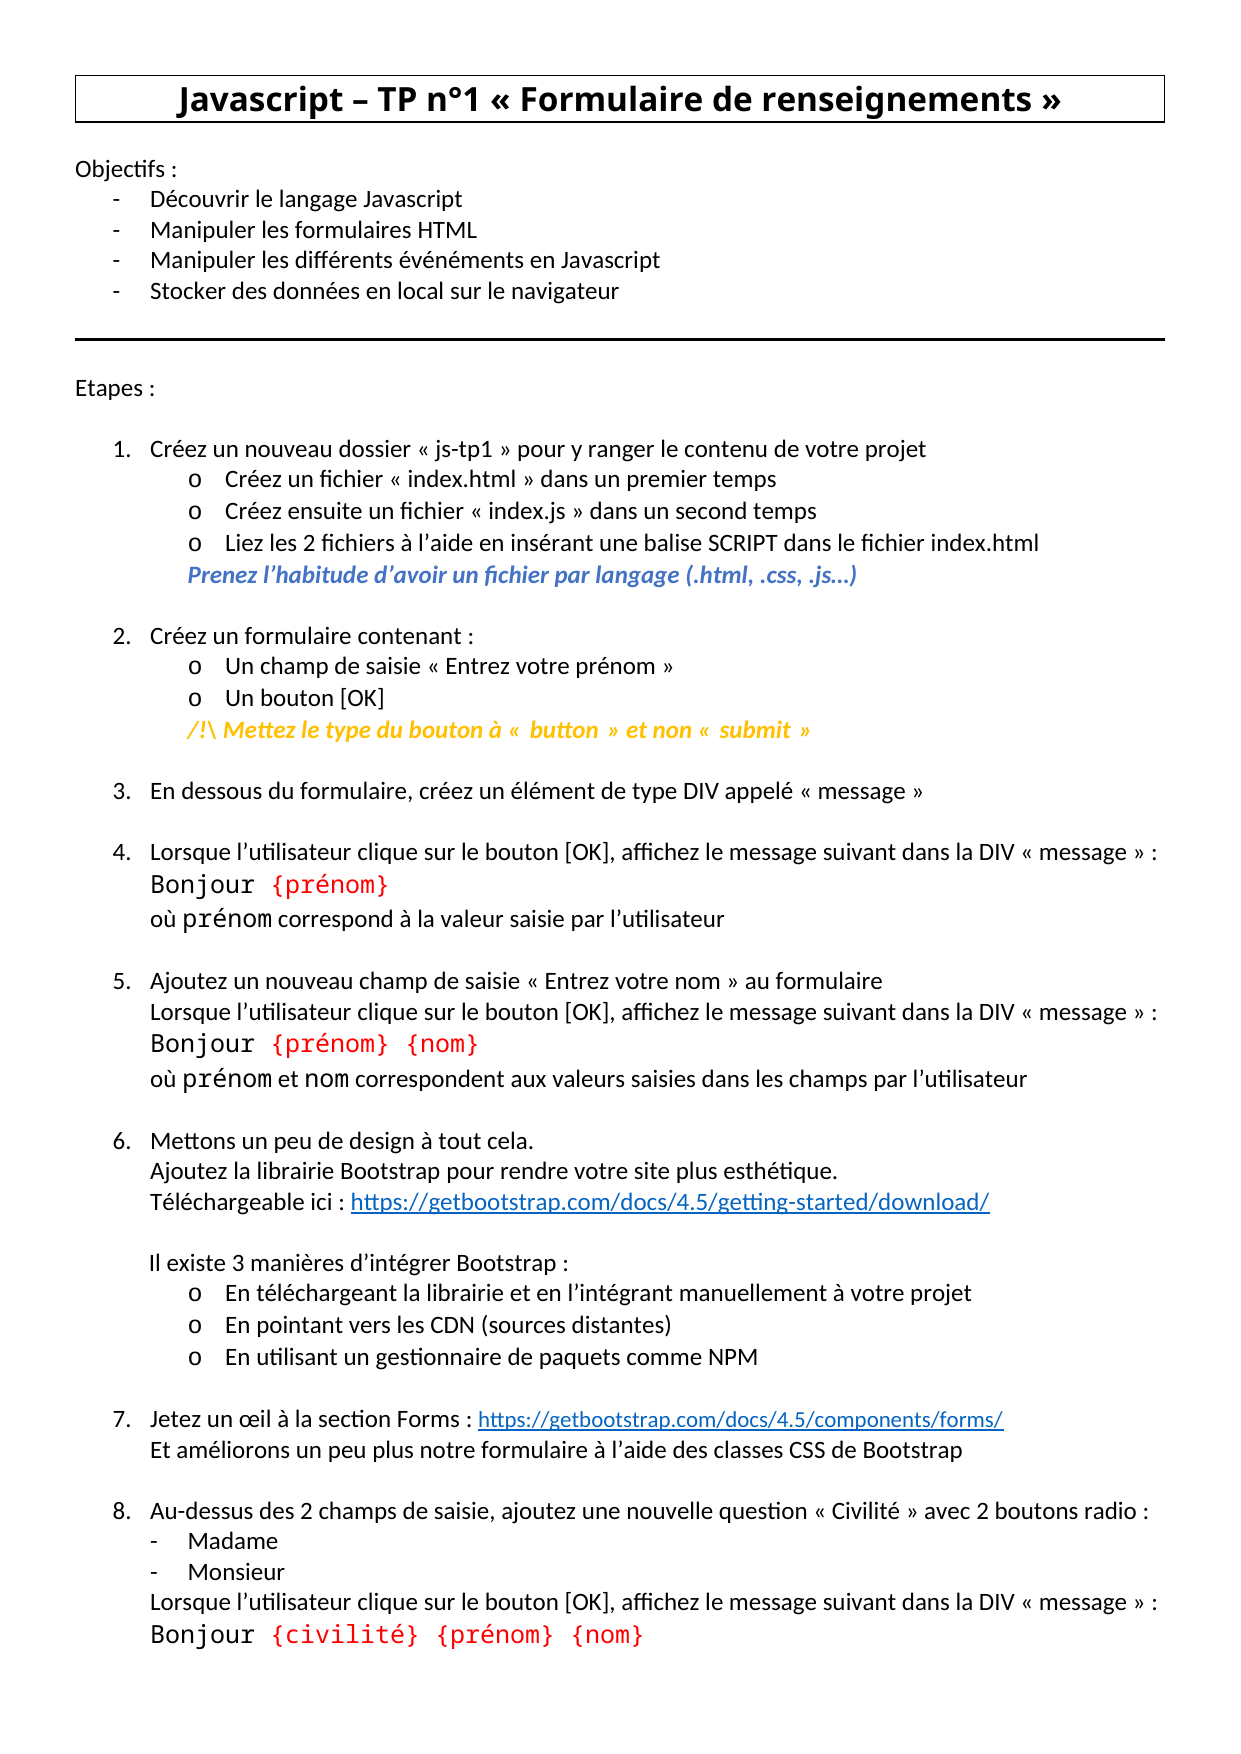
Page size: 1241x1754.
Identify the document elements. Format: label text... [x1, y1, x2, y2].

text Lorsque l’utilisateur clique sur le bouton [OK], affichez le message suivant dans la DIV « message » : Bonjour {civilité} {prénom} {nom} [150, 1586, 1165, 1651]
list Un champ de saisie « Entrez votre prénom » [187, 650, 1165, 682]
list Madame [150, 1525, 1165, 1556]
list Créez un fichier « index.html » dans un premier temps [187, 463, 1165, 495]
table_header Javascript – TP n°1 « Formulaire de renseignements » [76, 76, 1164, 121]
text Et améliorons un peu plus notre formulaire à l’aide des classes CSS de Bootstrap [150, 1434, 1165, 1464]
list Monsieur [150, 1556, 1165, 1586]
list Jetez un œil à la section Forms : https://getbootstrap.com/docs/4.5/components/forms/ [112, 1403, 1165, 1434]
list Au-dessus des 2 champs de saisie, ajoutez une nouvelle question « Civilité » avec 2 boutons radio : [112, 1495, 1165, 1525]
list En utilisant un gestionnaire de paquets comme NPM [187, 1341, 1165, 1373]
list Découvrir le langage Javascript [112, 183, 1165, 214]
text Etapes : [75, 372, 1165, 402]
list Manipuler les formulaires HTML [112, 214, 1165, 244]
list En pointant vers les CDN (sources distantes) [187, 1309, 1165, 1341]
list Mettons un peu de design à tout cela. Ajoutez la librairie Bootstrap pour rendre votre site plus esthétique. Téléchargeable ici : https://getbootstrap.com/docs/4.5/getting-started/download/ [112, 1125, 1165, 1216]
list Créez un nouveau dossier « js-tp1 » pour y ranger le contenu de votre projet [112, 433, 1165, 463]
text Il existe 3 manières d’intégrer Bootstrap : [149, 1216, 1165, 1277]
list Créez un formulaire contenant : [112, 620, 1165, 650]
list En téléchargeant la librairie et en l’intégrant manuellement à votre projet [187, 1277, 1165, 1309]
list Lorsque l’utilisateur clique sur le bouton [OK], affichez le message suivant dans la DIV « message » : Bonjour {prénom} où prénom correspond à la valeur saisie par l’utilisateur [112, 836, 1165, 934]
text Objectifs : [75, 153, 1165, 183]
text Prenez l’habitude d’avoir un fichier par langage (.html, .css, .js…) [187, 559, 1165, 589]
list En dessous du formulaire, créez un élément de type DIV appelé « message » [112, 775, 1165, 805]
list Manipuler les différents événéments en Javascript [112, 244, 1165, 275]
text /!\ Mettez le type du bouton à « button » et non « submit » [114, 714, 1165, 744]
list Un bouton [OK] [187, 682, 1165, 714]
list Créez ensuite un fichier « index.js » dans un second temps [187, 495, 1165, 527]
list Stocker des données en local sur le navigateur [112, 275, 1165, 306]
list Liez les 2 fichiers à l’aide en insérant une balise SCRIPT dans le fichier index.html [187, 527, 1165, 559]
list Ajoutez un nouveau champ de saisie « Entrez votre nom » au formulaire Lorsque l’utilisateur clique sur le bouton [OK], affichez le message suivant dans la DIV « message » : Bonjour {prénom} {nom} où prénom et nom correspondent aux valeurs saisies dans les champs par l’utilisateur [112, 965, 1165, 1094]
